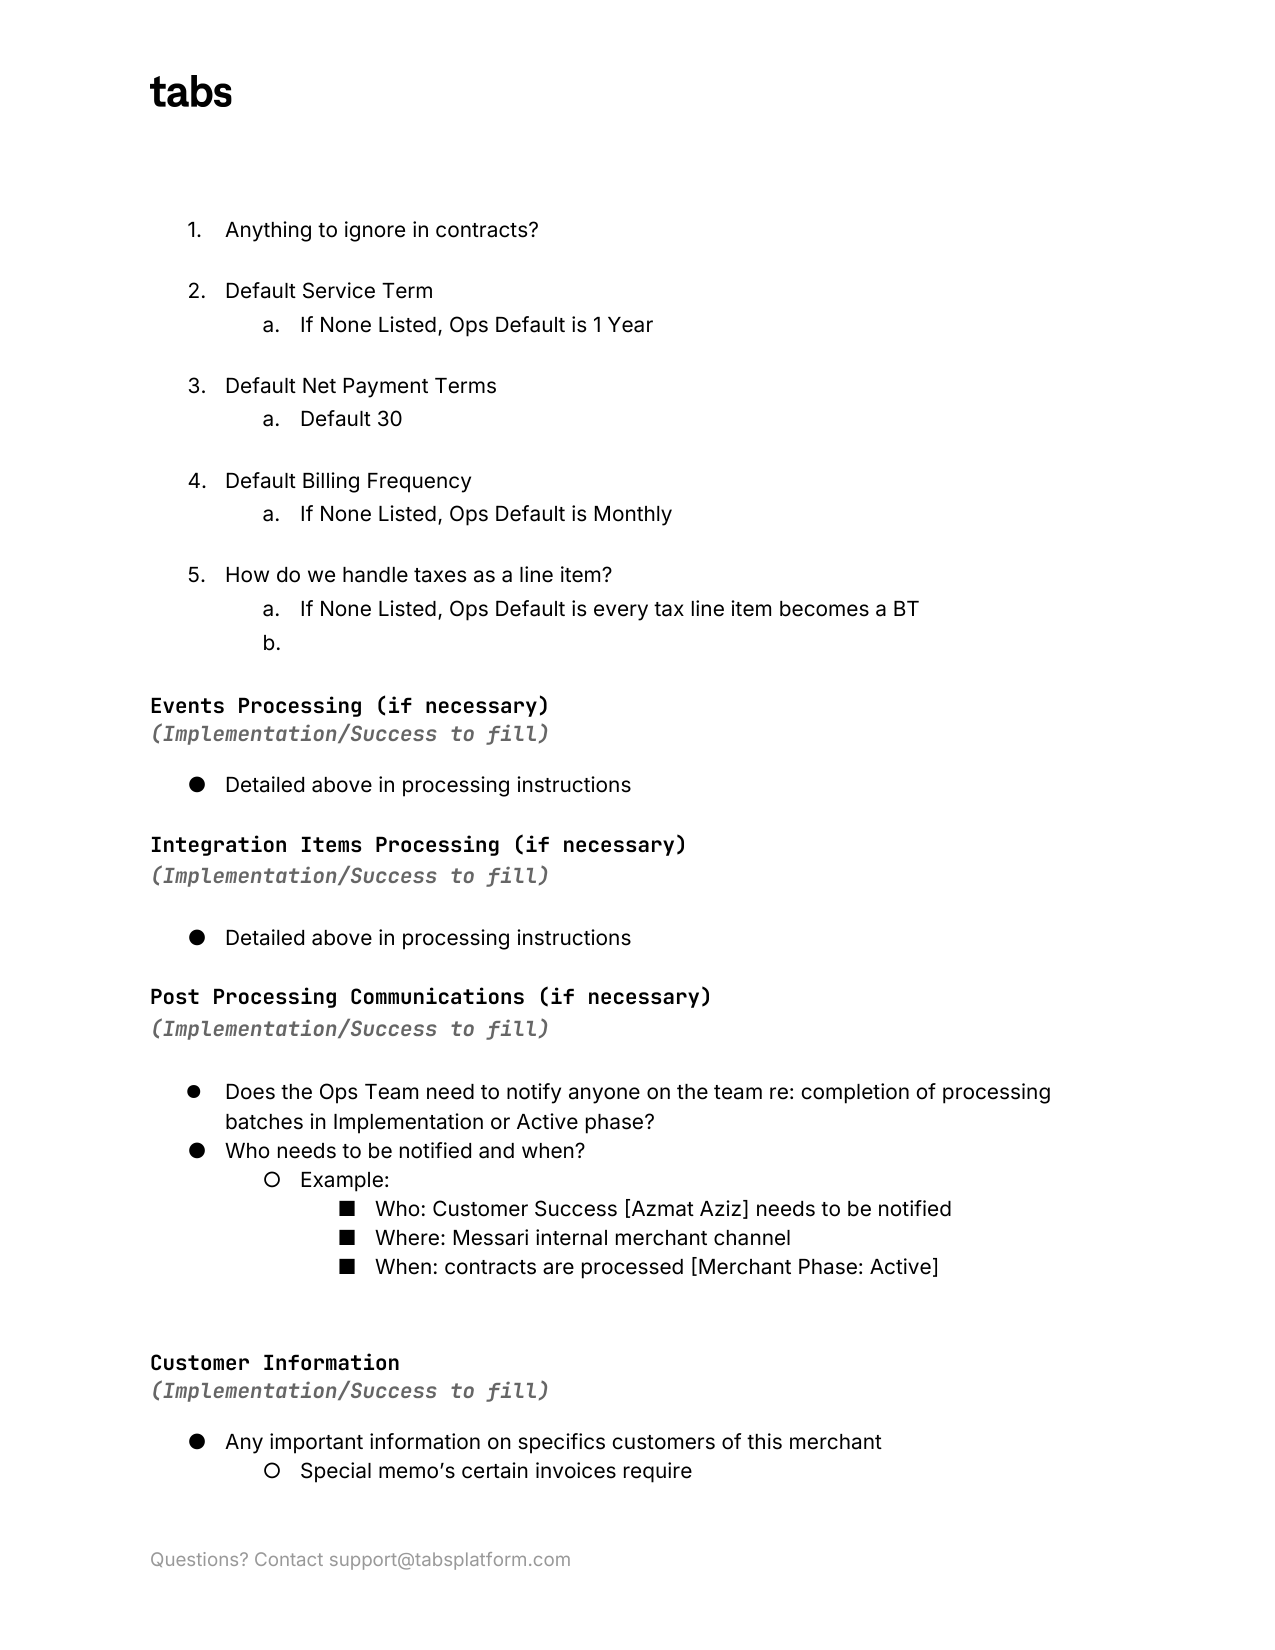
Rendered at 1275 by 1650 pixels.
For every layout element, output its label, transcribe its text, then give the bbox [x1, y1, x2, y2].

list Example: [262, 1167, 1125, 1192]
list Default Billing Frequency [187, 468, 1125, 493]
list Detailed above in processing instructions [187, 772, 1125, 798]
list Who needs to be notified and when? [187, 1138, 1125, 1163]
list If None Listed, Ops Default is Monthly [262, 501, 1125, 554]
list How do we handle taxes as a line item? [187, 563, 1125, 588]
list If None Listed, Ops Default is 1 Year [262, 312, 1125, 365]
text Integration Items Processing (if necessary) (Implementation/Success to fill) [150, 801, 1125, 890]
subtitle Customer Information (Implementation/Success to fill) [150, 1349, 1125, 1404]
text Post Processing Communications (if necessary) (Implementation/Success to fill) [150, 983, 1125, 1042]
list Does the Ops Team need to notify anyone on the team re: completion of processing batches in Implementation or Active phase? [187, 1078, 1125, 1134]
subtitle Events Processing (if necessary) (Implementation/Success to fill) [150, 692, 1125, 747]
list Default Net Payment Terms [187, 373, 1125, 398]
list If None Listed, Ops Default is every tax line item becomes a BT [262, 596, 1125, 621]
picture [150, 75, 232, 107]
list When: contracts are processed [Merchant Phase: Active] [337, 1254, 1125, 1279]
list Default Service Term [187, 278, 1125, 303]
list Who: Customer Success [Azmat Aziz] needs to be notified [337, 1196, 1125, 1221]
list Any important information on specifics customers of this merchant [187, 1429, 1125, 1455]
list Special memo’s certain invoices require [262, 1458, 1125, 1484]
list Detailed above in processing instructions [187, 925, 1125, 951]
list Where: Messari internal merchant channel [337, 1225, 1125, 1250]
list Default 30 [262, 407, 1125, 459]
list Anything to ignore in contracts? [187, 217, 1125, 270]
